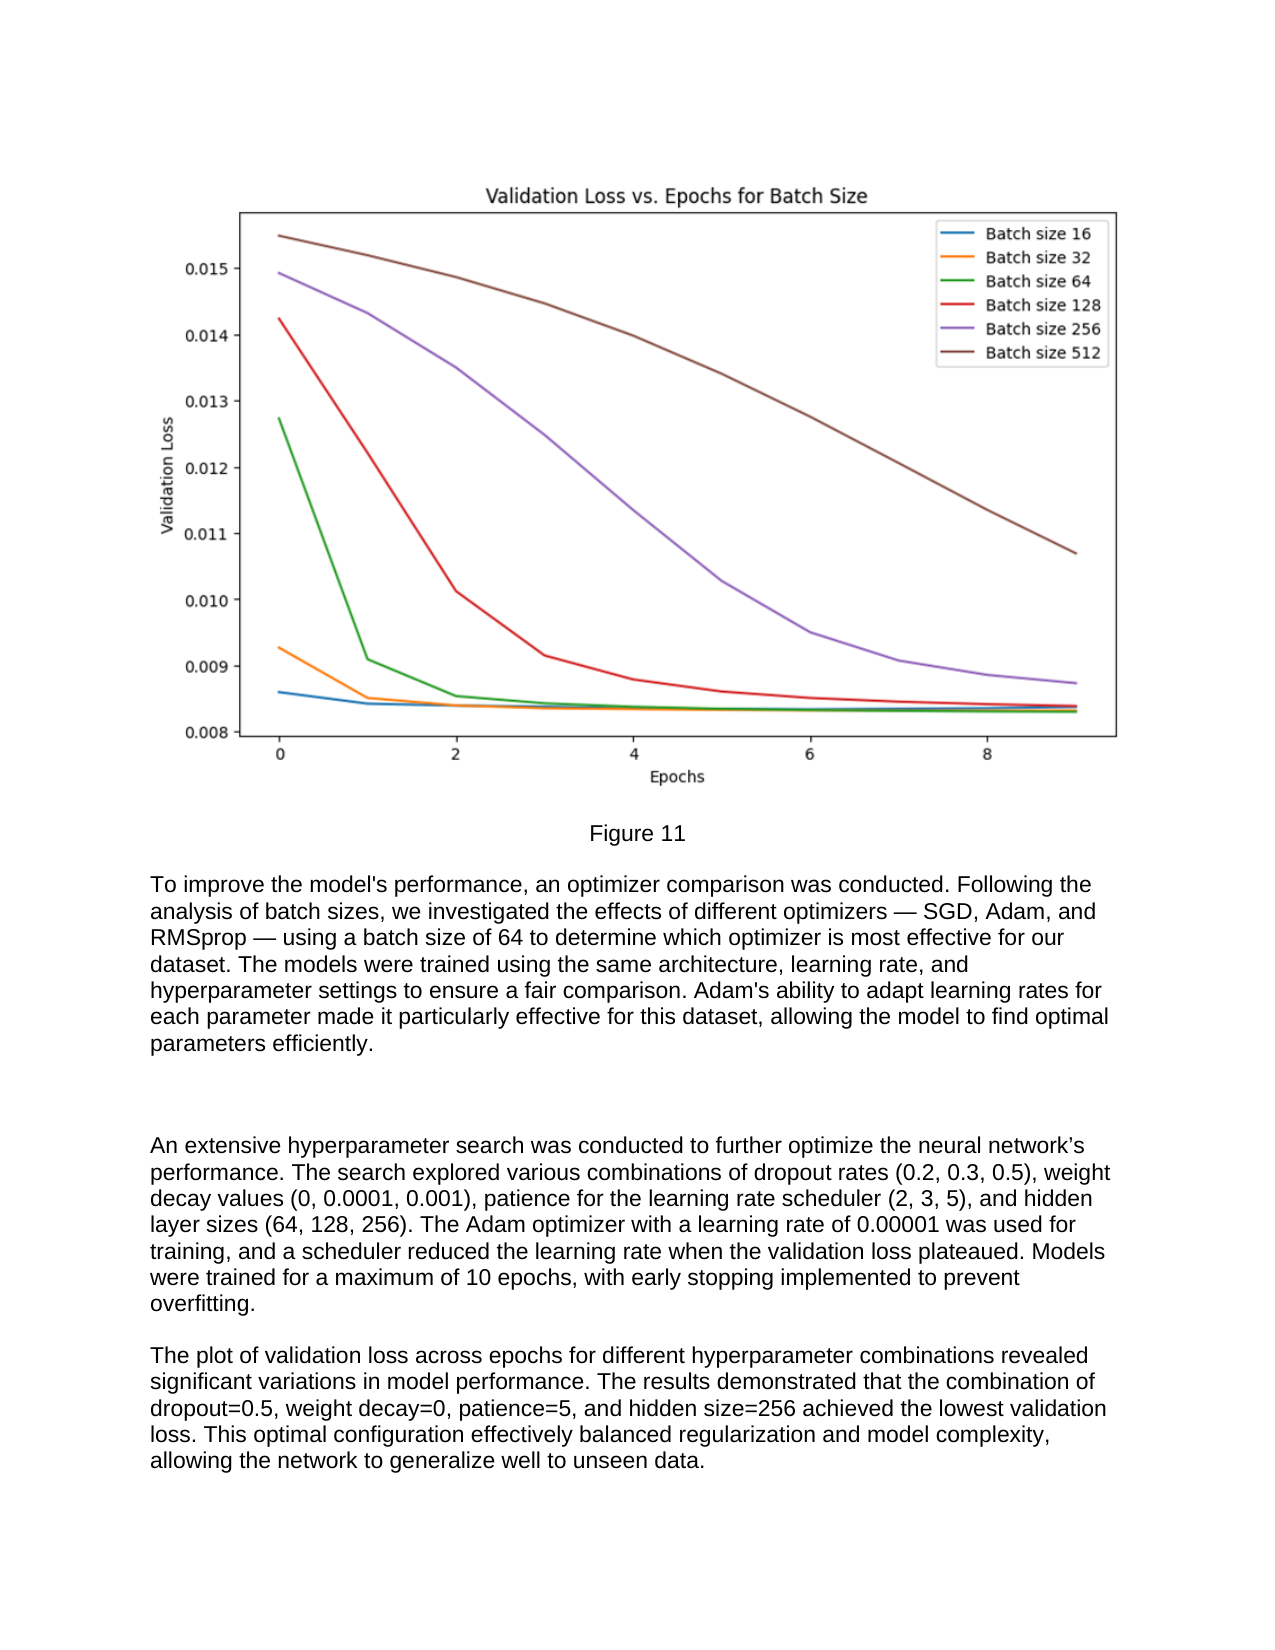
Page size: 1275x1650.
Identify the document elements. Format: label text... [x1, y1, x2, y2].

picture [150, 176, 1125, 796]
text An extensive hyperparameter search was conducted to further optimize the neural network’s performance. The search explored various combinations of dropout rates (0.2, 0.3, 0.5), weight decay values (0, 0.0001, 0.001), patience for the learning rate scheduler (2, 3, 5), and hidden layer sizes (64, 128, 256). The Adam optimizer with a learning rate of 0.00001 was used for training, and a scheduler reduced the learning rate when the validation loss plateaued. Models were trained for a maximum of 10 epochs, with early stopping implemented to prevent overfitting. [150, 1132, 1125, 1317]
text Figure 11 [150, 820, 1125, 846]
text To improve the model's performance, an optimizer comparison was conducted. Following the analysis of batch sizes, we investigated the effects of different optimizers — SGD, Adam, and RMSprop — using a batch size of 64 to determine which optimizer is most effective for our dataset. The models were trained using the same architecture, learning rate, and hyperparameter settings to ensure a fair comparison. Adam's ability to adapt learning rates for each parameter made it particularly effective for this dataset, allowing the model to find optimal parameters efficiently. [150, 871, 1125, 1056]
text The plot of validation loss across epochs for different hyperparameter combinations revealed significant variations in model performance. The results demonstrated that the combination of dropout=0.5, weight decay=0, patience=5, and hidden size=256 achieved the lowest validation loss. This optimal configuration effectively balanced regularization and model complexity, allowing the network to generalize well to unseen data. [150, 1342, 1125, 1473]
